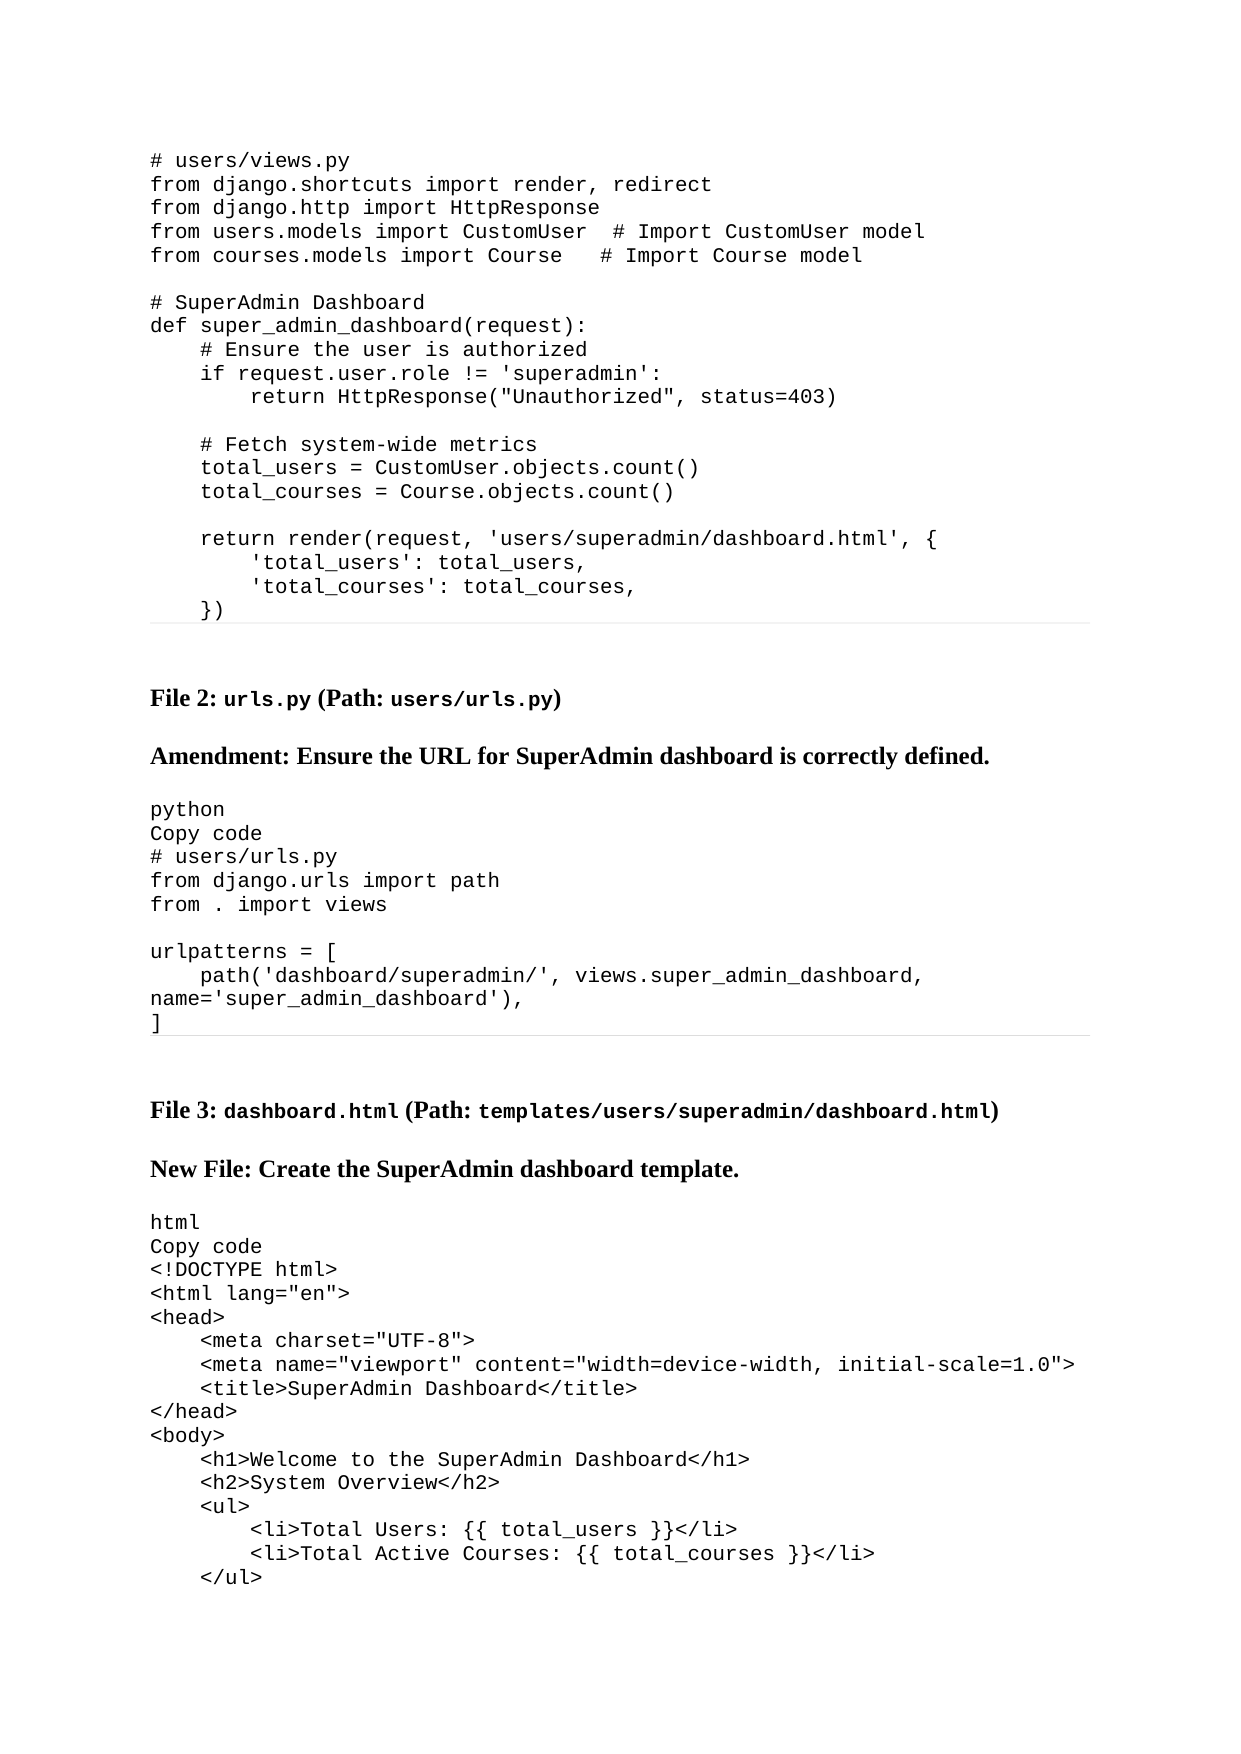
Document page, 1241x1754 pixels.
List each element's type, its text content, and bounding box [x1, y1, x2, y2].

text <meta charset="UTF-8"> [150, 1330, 1090, 1354]
text File 2: urls.py (Path: users/urls.py) [150, 683, 1090, 712]
text </head> [150, 1401, 1090, 1425]
text if request.user.role != 'superadmin': [150, 363, 1090, 386]
text <head> [150, 1307, 1090, 1330]
text urlpatterns = [ [150, 941, 1090, 965]
text <meta name="viewport" content="width=device-width, initial-scale=1.0"> [150, 1354, 1090, 1378]
text <body> [150, 1425, 1090, 1448]
text <title>SuperAdmin Dashboard</title> [150, 1378, 1090, 1401]
text # SuperAdmin Dashboard [150, 292, 1090, 316]
text from django.http import HttpResponse [150, 197, 1090, 221]
text File 3: dashboard.html (Path: templates/users/superadmin/dashboard.html) [150, 1095, 1090, 1125]
text # Ensure the user is authorized [150, 339, 1090, 363]
text def super_admin_dashboard(request): [150, 316, 1090, 339]
text path('dashboard/superadmin/', views.super_admin_dashboard, name='super_admin_dashboard'), [150, 965, 1090, 1012]
text <!DOCTYPE html> [150, 1259, 1090, 1283]
text return render(request, 'users/superadmin/dashboard.html', { [150, 528, 1090, 552]
text <li>Total Users: {{ total_users }}</li> [150, 1519, 1090, 1543]
text Copy code [150, 823, 1090, 847]
text from django.urls import path [150, 870, 1090, 894]
text 'total_users': total_users, [150, 552, 1090, 576]
text }) [150, 599, 1090, 622]
text from . import views [150, 894, 1090, 917]
text Amendment: Ensure the URL for SuperAdmin dashboard is correctly defined. [150, 741, 1090, 770]
text from users.models import CustomUser # Import CustomUser model [150, 221, 1090, 244]
text <h1>Welcome to the SuperAdmin Dashboard</h1> [150, 1448, 1090, 1472]
text from courses.models import Course # Import Course model [150, 244, 1090, 268]
text # users/views.py [150, 150, 1090, 174]
text <h2>System Overview</h2> [150, 1472, 1090, 1496]
text <li>Total Active Courses: {{ total_courses }}</li> [150, 1543, 1090, 1567]
text return HttpResponse("Unauthorized", status=403) [150, 386, 1090, 410]
text python [150, 799, 1090, 823]
text Copy code [150, 1236, 1090, 1259]
text # Fetch system-wide metrics [150, 434, 1090, 457]
text total_users = CustomUser.objects.count() [150, 457, 1090, 481]
text </ul> [150, 1567, 1090, 1590]
text total_courses = Course.objects.count() [150, 481, 1090, 505]
text ] [150, 1012, 1090, 1035]
text html [150, 1212, 1090, 1236]
text from django.shortcuts import render, redirect [150, 174, 1090, 197]
text 'total_courses': total_courses, [150, 576, 1090, 599]
text <html lang="en"> [150, 1283, 1090, 1307]
text <ul> [150, 1496, 1090, 1519]
text New File: Create the SuperAdmin dashboard template. [150, 1154, 1090, 1183]
text # users/urls.py [150, 847, 1090, 870]
